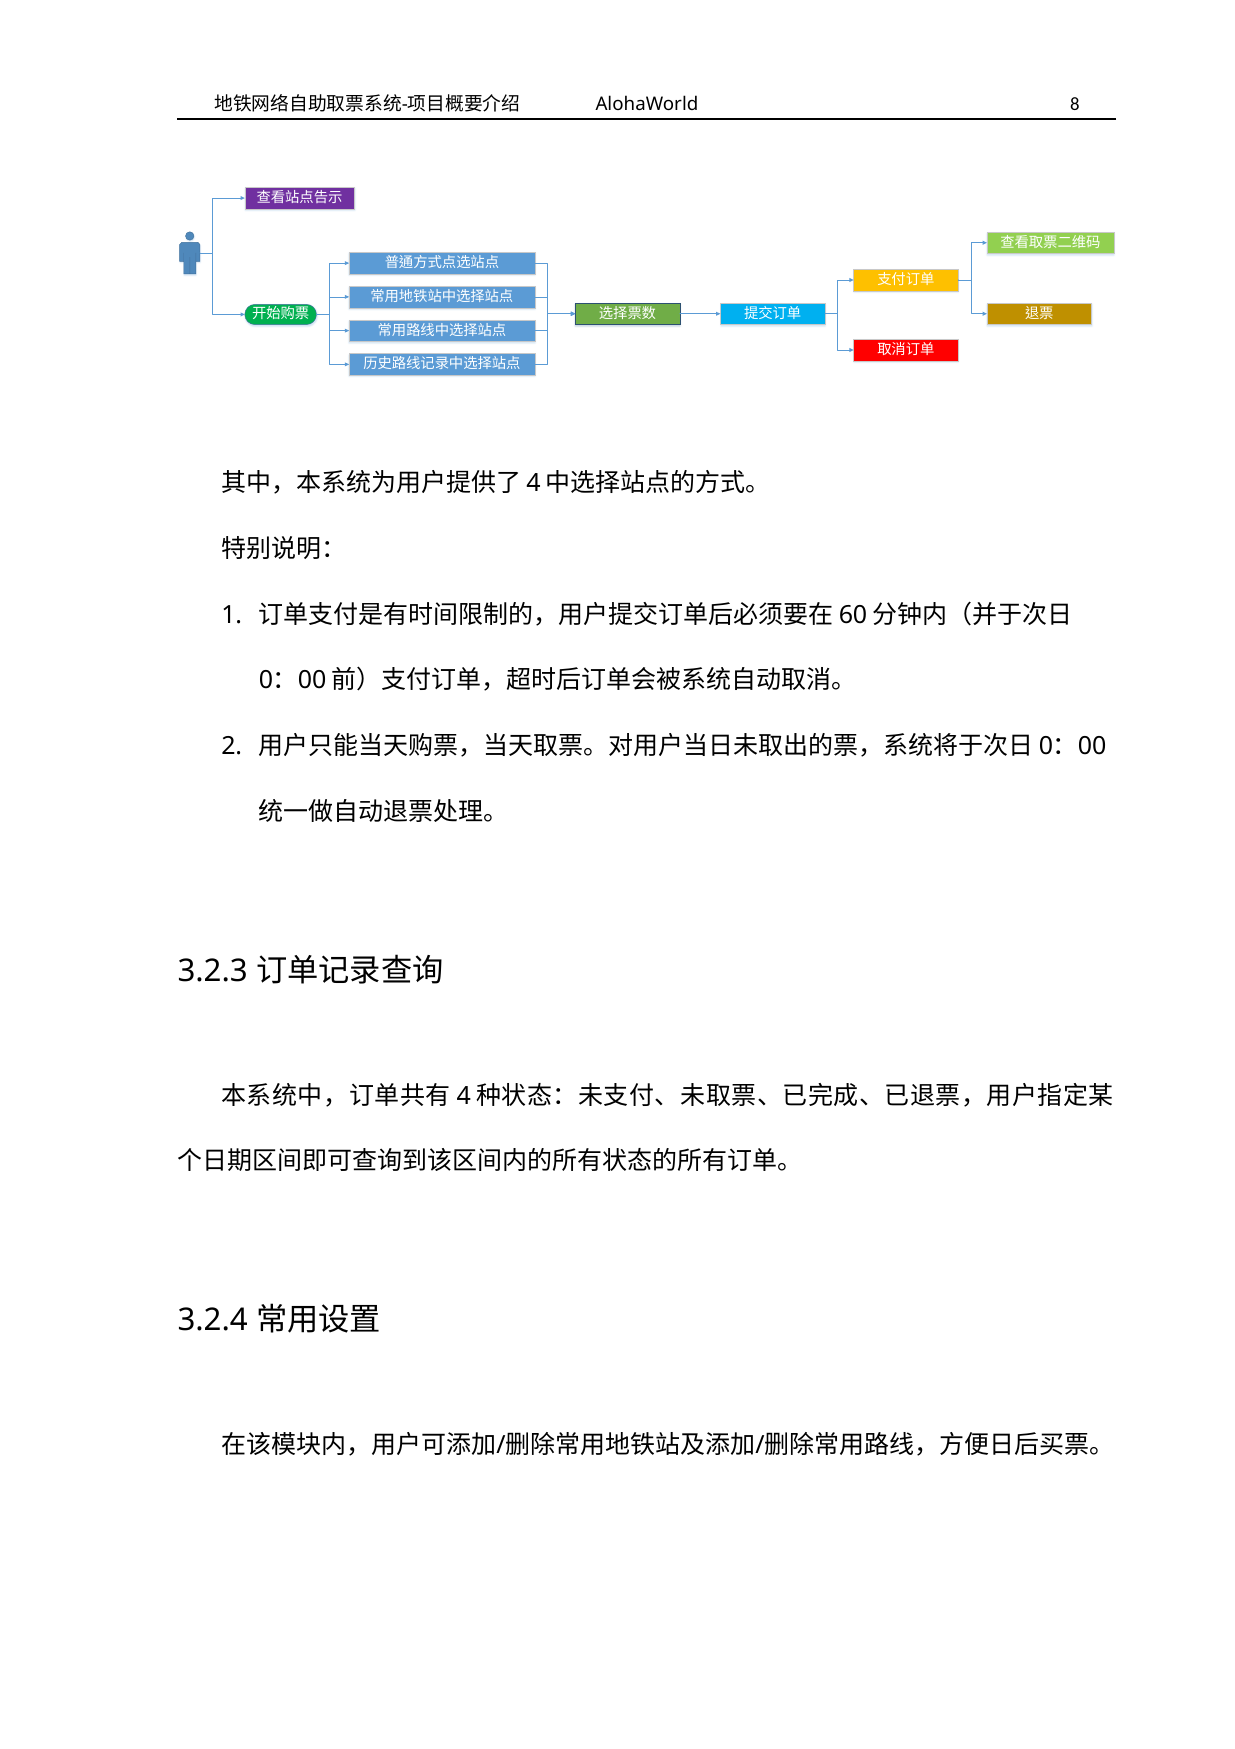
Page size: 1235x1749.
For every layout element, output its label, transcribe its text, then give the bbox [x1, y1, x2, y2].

subtitle 3.2.3 订单记录查询 [177, 935, 1116, 1000]
list 订单支付是有时间限制的，用户提交订单后必须要在60分钟内（并于次日0：00前）支付订单，超时后订单会被系统自动取消。 [221, 579, 1116, 711]
text 特别说明： [221, 514, 1116, 579]
text 在该模块内，用户可添加/删除常用地铁站及添加/删除常用路线，方便日后买票。 [177, 1410, 1116, 1476]
list 用户只能当天购票，当天取票。对用户当日未取出的票，系统将于次日0：00统一做自动退票处理。 [221, 711, 1116, 842]
subtitle 3.2.4 常用设置 [177, 1284, 1116, 1350]
text 本系统中，订单共有4种状态：未支付、未取票、已完成、已退票，用户指定某个日期区间即可查询到该区间内的所有状态的所有订单。 [177, 1061, 1116, 1192]
text 其中，本系统为用户提供了4中选择站点的方式。 [177, 448, 1116, 514]
